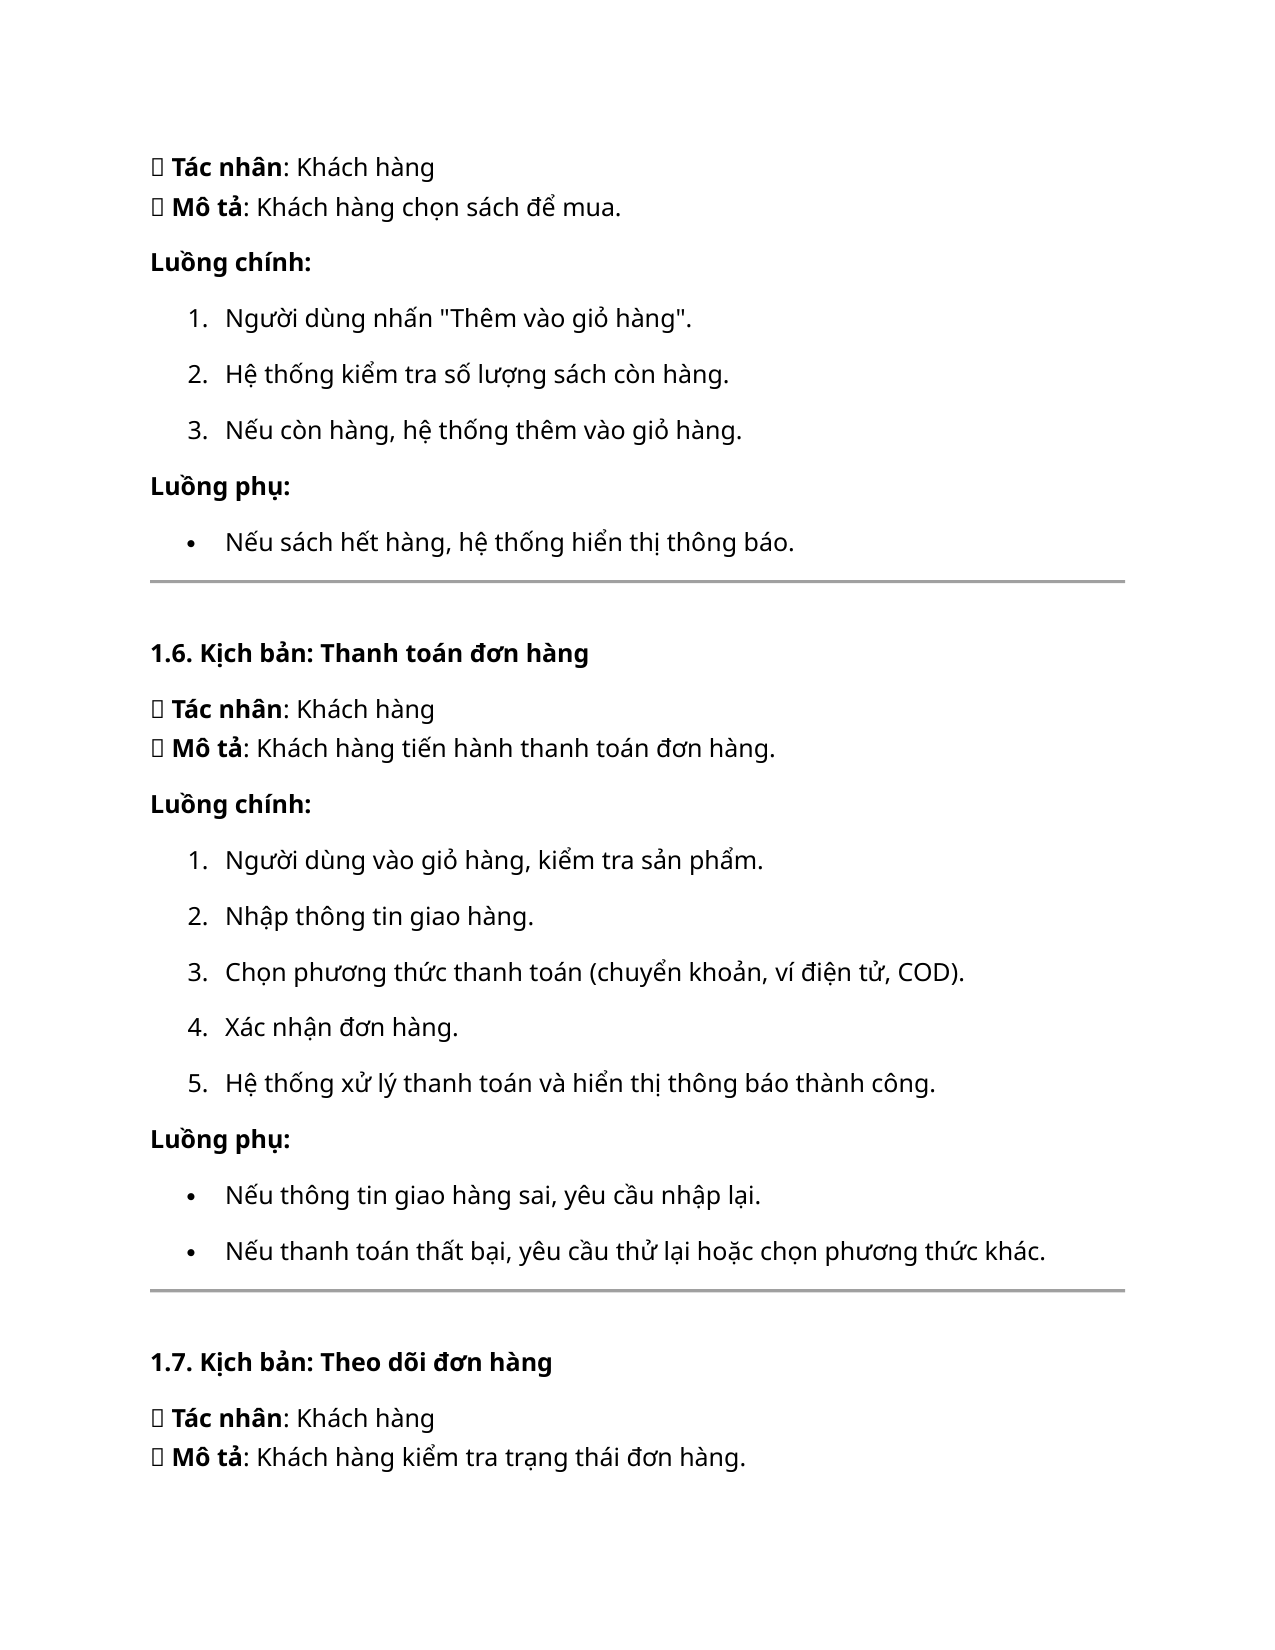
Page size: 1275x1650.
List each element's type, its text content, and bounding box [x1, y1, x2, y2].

list Nếu thông tin giao hàng sai, yêu cầu nhập lại. [187, 1177, 1125, 1212]
list Hệ thống kiểm tra số lượng sách còn hàng. [187, 357, 1125, 391]
text 1.7. Kịch bản: Theo dõi đơn hàng [150, 1345, 1125, 1379]
list Xác nhận đơn hàng. [187, 1010, 1125, 1044]
text Luồng phụ: [150, 1122, 1125, 1156]
list Nếu sách hết hàng, hệ thống hiển thị thông báo. [187, 524, 1125, 558]
list Hệ thống xử lý thanh toán và hiển thị thông báo thành công. [187, 1066, 1125, 1100]
text 📌 Tác nhân: Khách hàng 📌 Mô tả: Khách hàng tiến hành thanh toán đơn hàng. [150, 692, 1125, 765]
list Nếu còn hàng, hệ thống thêm vào giỏ hàng. [187, 412, 1125, 447]
text Luồng chính: [150, 787, 1125, 821]
list Chọn phương thức thanh toán (chuyển khoản, ví điện tử, COD). [187, 954, 1125, 988]
text 1.6. Kịch bản: Thanh toán đơn hàng [150, 636, 1125, 670]
text Luồng phụ: [150, 468, 1125, 502]
list Người dùng vào giỏ hàng, kiểm tra sản phẩm. [187, 842, 1125, 877]
text 📌 Tác nhân: Khách hàng 📌 Mô tả: Khách hàng kiểm tra trạng thái đơn hàng. [150, 1401, 1125, 1474]
list Nếu thanh toán thất bại, yêu cầu thử lại hoặc chọn phương thức khác. [187, 1233, 1125, 1267]
text 📌 Tác nhân: Khách hàng 📌 Mô tả: Khách hàng chọn sách để mua. [150, 150, 1125, 223]
list Người dùng nhấn "Thêm vào giỏ hàng". [187, 301, 1125, 335]
list Nhập thông tin giao hàng. [187, 898, 1125, 932]
text Luồng chính: [150, 245, 1125, 279]
